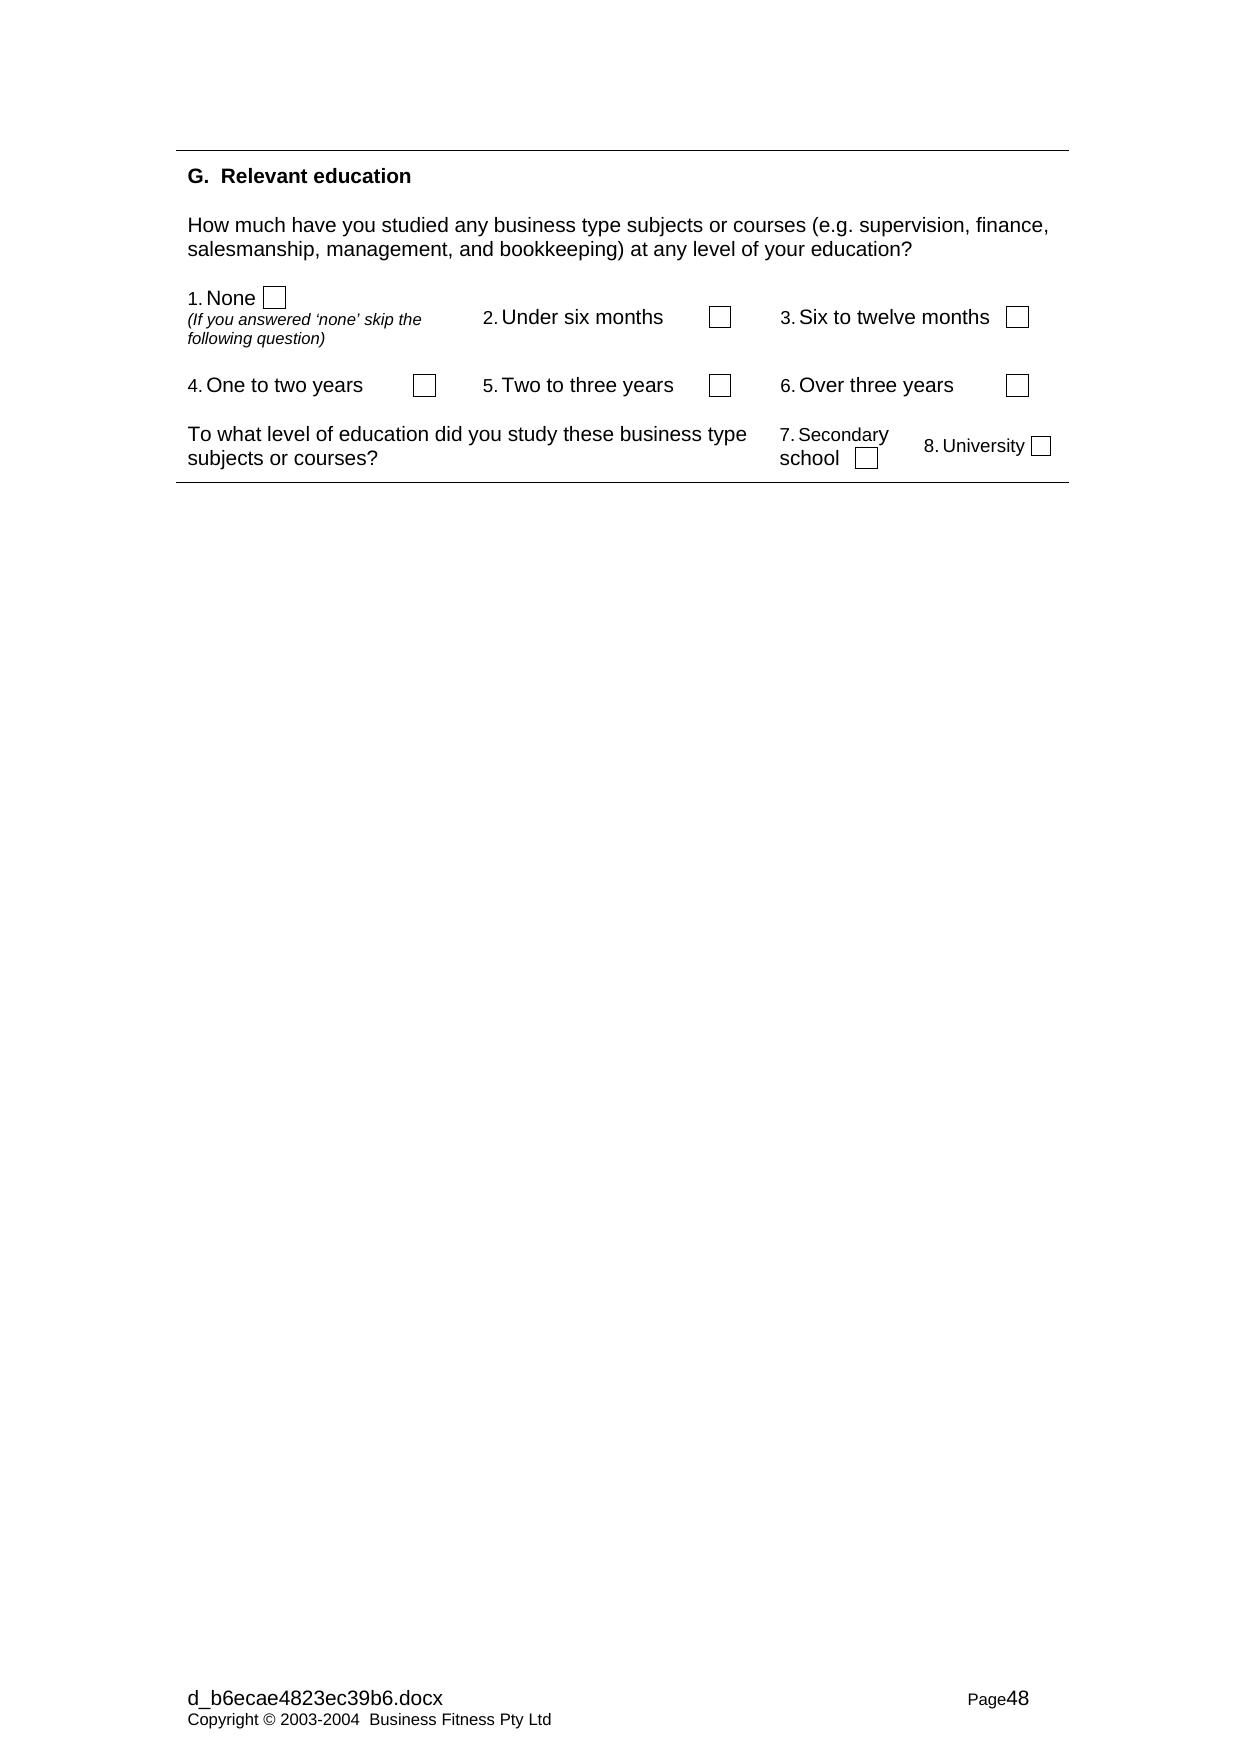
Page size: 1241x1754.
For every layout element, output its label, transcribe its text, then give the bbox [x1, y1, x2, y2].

table_cell University [913, 409, 1068, 482]
table_cell How much have you studied any business type subjects or courses (e.g. supervision, finance, salesmanship, management, and bookkeeping) at any level of your education? [176, 200, 1068, 273]
table_cell Over three years [769, 360, 1068, 409]
table_cell To what level of education did you study these business type subjects or courses? [176, 409, 768, 482]
table_cell Secondary school [768, 409, 912, 482]
table_cell None (If you answered ‘none’ skip the following question) [176, 273, 471, 360]
table_cell One to two years [176, 360, 471, 409]
table_cell Two to three years [471, 360, 769, 409]
table_cell G. Relevant education [176, 151, 1068, 200]
table_cell Six to twelve months [769, 273, 1068, 360]
table_cell Under six months [471, 273, 769, 360]
